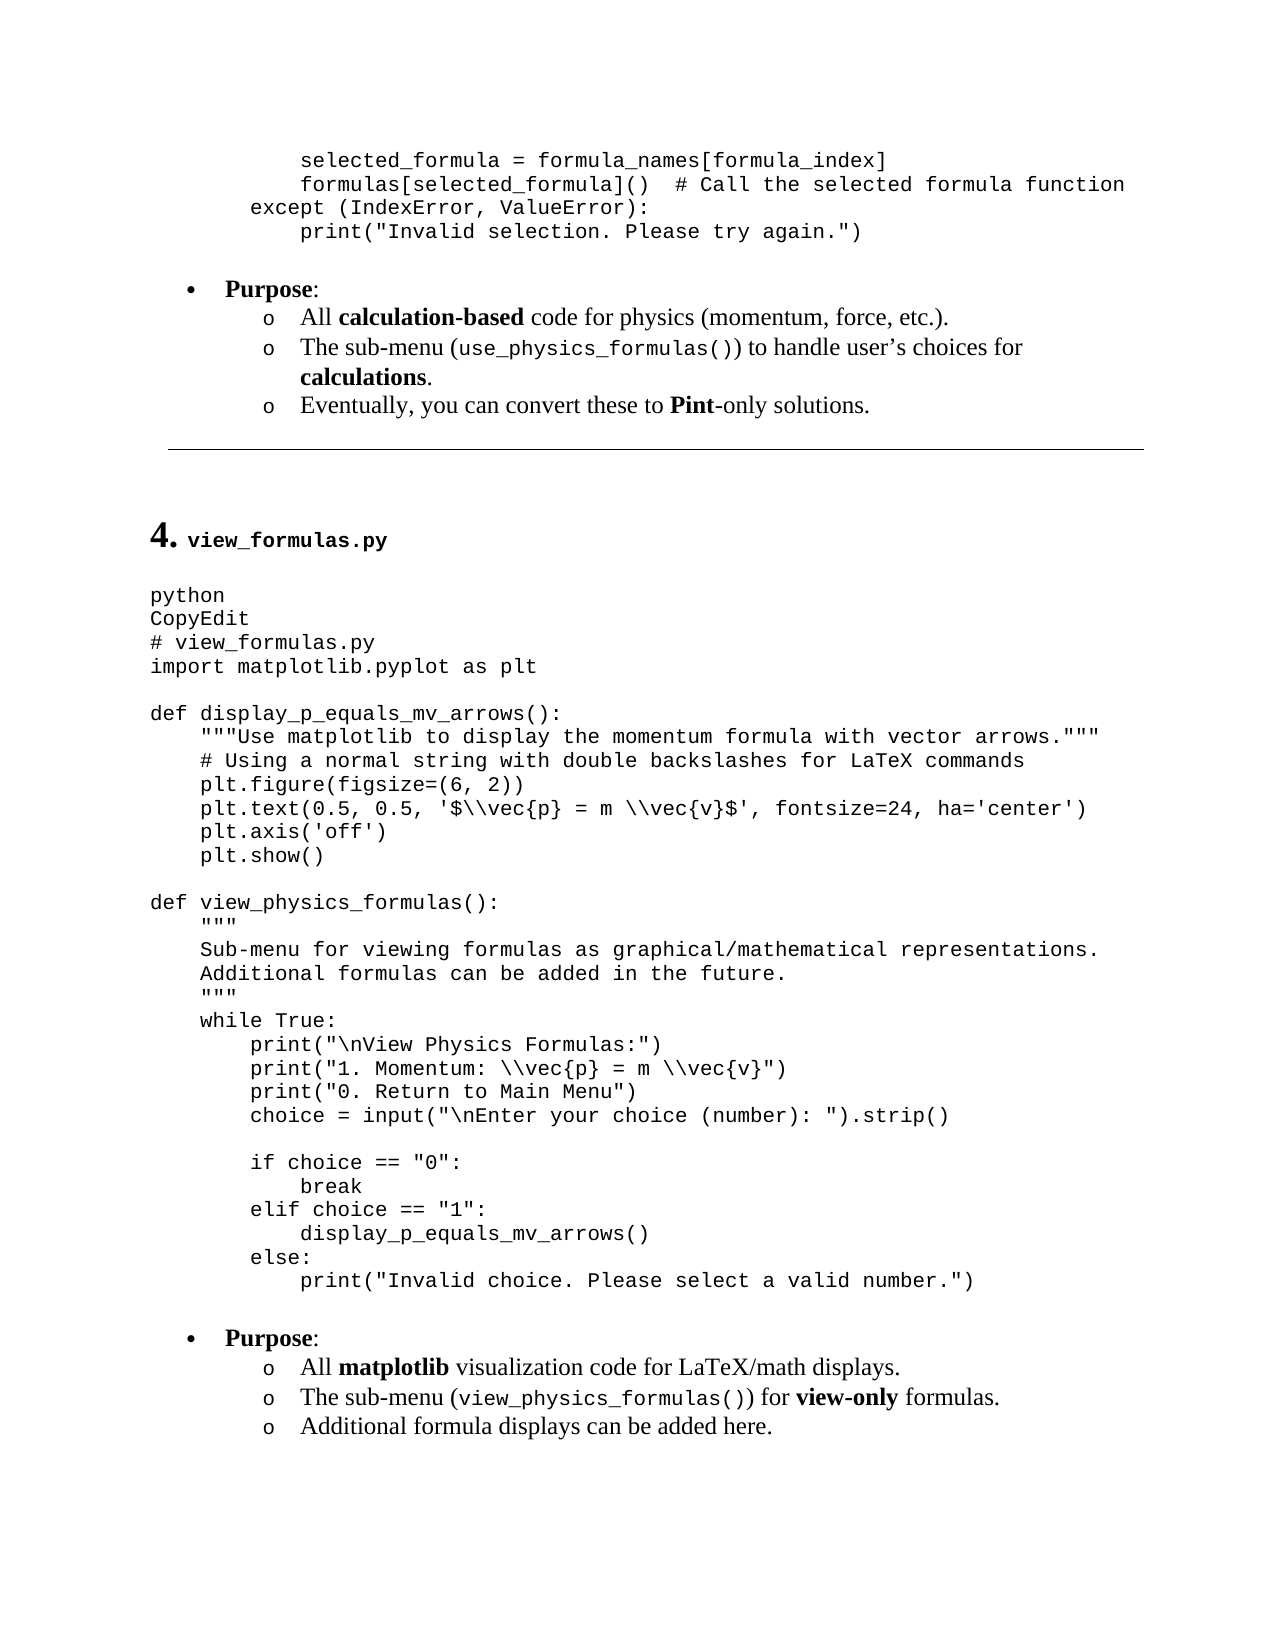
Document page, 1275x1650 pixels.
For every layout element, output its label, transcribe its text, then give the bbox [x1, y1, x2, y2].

list All calculation-based code for physics (momentum, force, etc.). [262, 302, 1125, 332]
text import matplotlib.pyplot as plt [150, 656, 1125, 679]
list All matplotlib visualization code for LaTeX/math displays. [262, 1352, 1125, 1382]
text selected_formula = formula_names[formula_index] [150, 150, 1125, 174]
text Sub-menu for viewing formulas as graphical/mathematical representations. [150, 939, 1125, 963]
text def display_p_equals_mv_arrows(): [150, 703, 1125, 727]
text formulas[selected_formula]() # Call the selected formula function [150, 174, 1125, 197]
text # Using a normal string with double backslashes for LaTeX commands [150, 750, 1125, 774]
text except (IndexError, ValueError): [150, 197, 1125, 221]
text plt.figure(figsize=(6, 2)) [150, 774, 1125, 797]
text 4. view_formulas.py [150, 512, 1125, 556]
list Purpose: [187, 1323, 1125, 1352]
list Additional formula displays can be added here. [262, 1411, 1125, 1441]
text plt.text(0.5, 0.5, '$\\vec{p} = m \\vec{v}$', fontsize=24, ha='center') [150, 797, 1125, 821]
text """ [150, 916, 1125, 939]
text """ [150, 987, 1125, 1010]
text else: [150, 1247, 1125, 1270]
text print("Invalid choice. Please select a valid number.") [150, 1270, 1125, 1294]
text display_p_equals_mv_arrows() [150, 1223, 1125, 1247]
text CopyEdit [150, 608, 1125, 632]
list Eventually, you can convert these to Pint-only solutions. [262, 390, 1125, 420]
list The sub-menu (use_physics_formulas()) to handle user’s choices for calculations. [262, 332, 1125, 390]
list The sub-menu (view_physics_formulas()) for view-only formulas. [262, 1382, 1125, 1411]
list Purpose: [187, 274, 1125, 302]
text print("Invalid selection. Please try again.") [150, 221, 1125, 244]
text print("0. Return to Main Menu") [150, 1081, 1125, 1105]
text """Use matplotlib to display the momentum formula with vector arrows.""" [150, 727, 1125, 750]
text print("1. Momentum: \\vec{p} = m \\vec{v}") [150, 1058, 1125, 1081]
text print("\nView Physics Formulas:") [150, 1034, 1125, 1058]
text plt.axis('off') [150, 821, 1125, 845]
text break [150, 1176, 1125, 1199]
text elif choice == "1": [150, 1199, 1125, 1223]
text if choice == "0": [150, 1152, 1125, 1176]
text def view_physics_formulas(): [150, 892, 1125, 916]
text while True: [150, 1010, 1125, 1034]
text python [150, 585, 1125, 608]
text choice = input("\nEnter your choice (number): ").strip() [150, 1105, 1125, 1128]
text plt.show() [150, 845, 1125, 868]
text # view_formulas.py [150, 632, 1125, 656]
text Additional formulas can be added in the future. [150, 963, 1125, 987]
